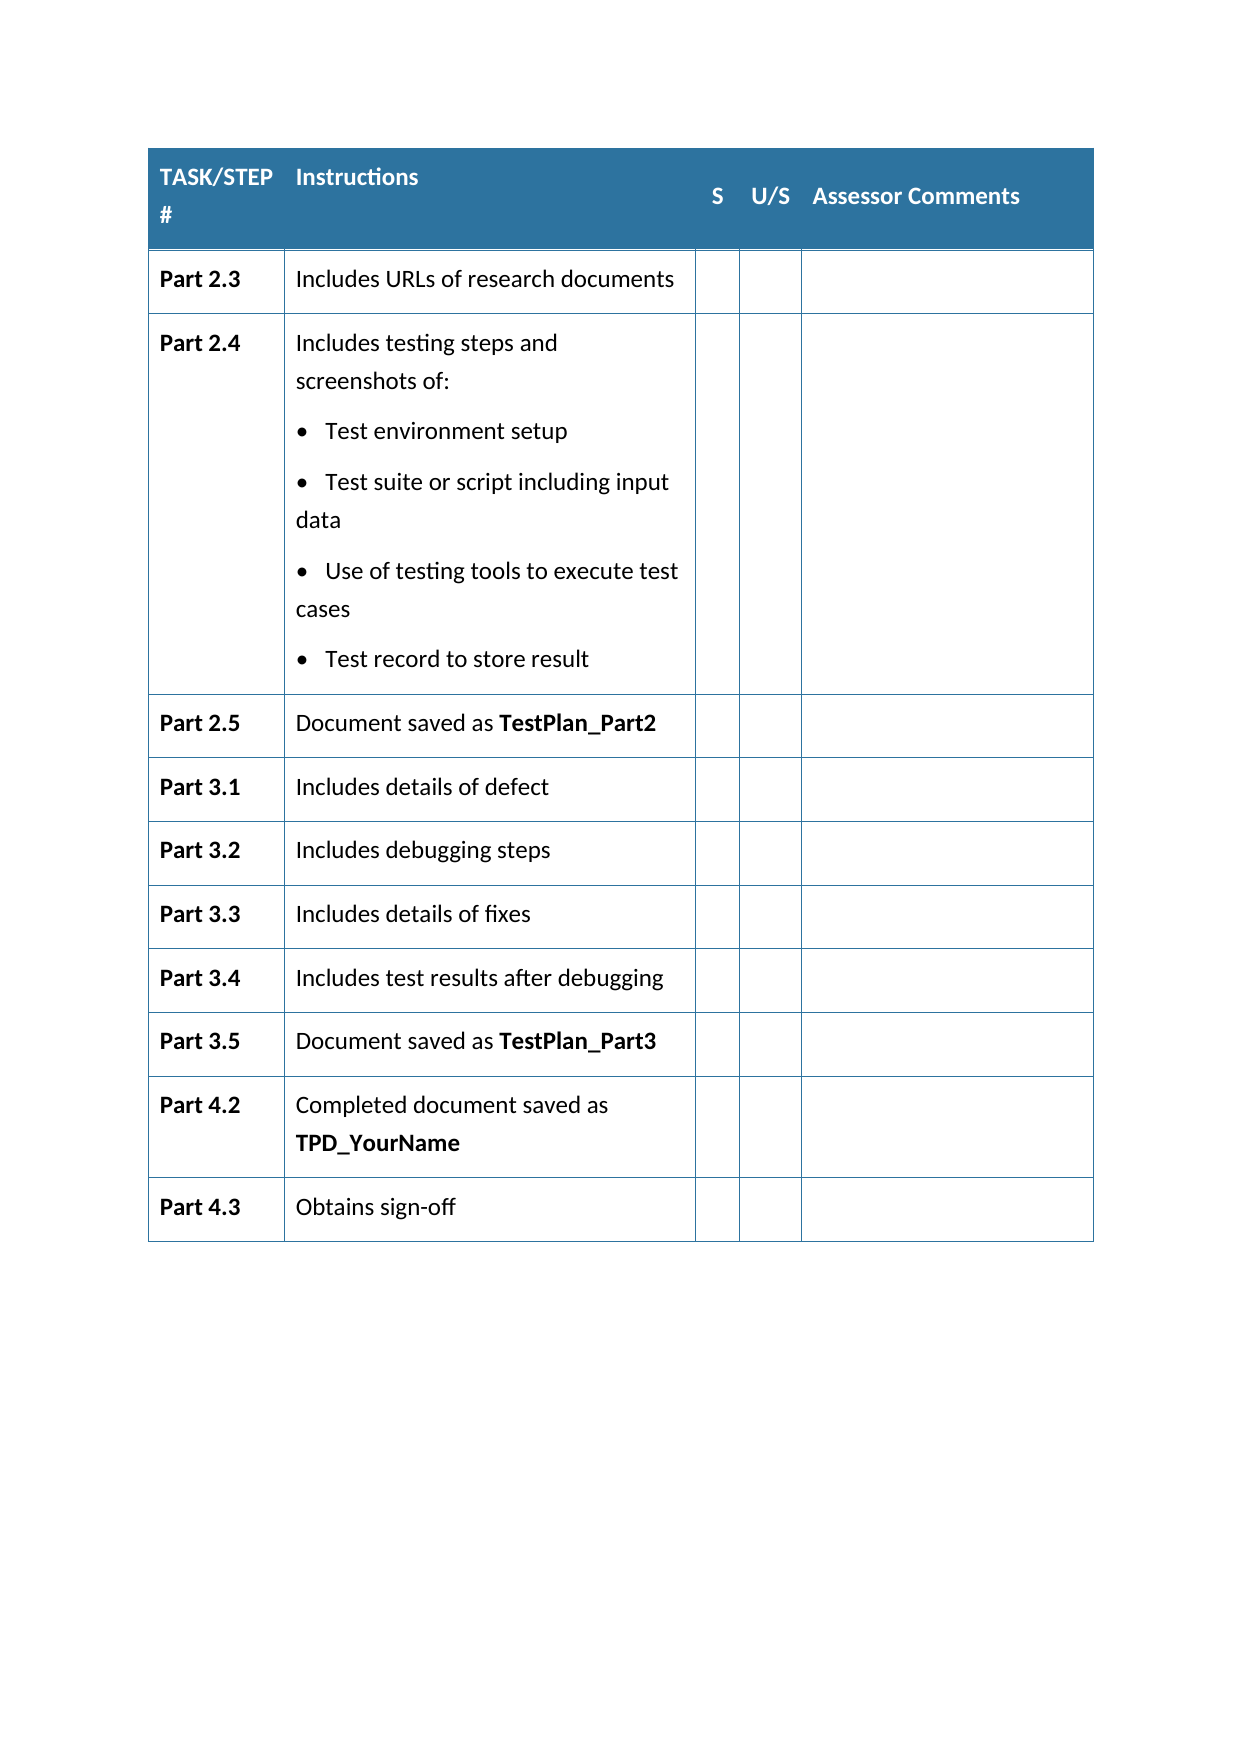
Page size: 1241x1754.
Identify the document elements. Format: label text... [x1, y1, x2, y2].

table_cell Includes details of fixes [285, 886, 695, 948]
table_cell [802, 1178, 1093, 1241]
table_cell [740, 822, 801, 884]
table_cell [696, 822, 739, 884]
table_cell [740, 1178, 801, 1241]
table_cell Document saved as TestPlan_Part2 [285, 695, 695, 757]
table_cell Includes testing steps and screenshots of: • Test environment setup • Test suite or script including input data • Use of testing tools to execute test cases • Test record to store result [285, 314, 695, 694]
table_cell Obtains sign-off [285, 1178, 695, 1241]
table_cell Part 3.1 [149, 758, 284, 821]
table_cell Part 2.4 [149, 314, 284, 694]
table_cell [802, 1077, 1093, 1177]
table_cell Part 3.5 [149, 1013, 284, 1076]
table_cell Part 4.3 [149, 1178, 284, 1241]
table_cell [696, 251, 739, 313]
table_cell [696, 1013, 739, 1076]
table_cell [802, 949, 1093, 1012]
table_cell Part 3.3 [149, 886, 284, 948]
table_cell [802, 886, 1093, 948]
table_cell Part 3.2 [149, 822, 284, 884]
table_cell [740, 251, 801, 313]
table_cell [740, 314, 801, 694]
table_cell [696, 886, 739, 948]
table_cell Includes URLs of research documents [285, 251, 695, 313]
table_cell Part 4.2 [149, 1077, 284, 1177]
table_cell [802, 695, 1093, 757]
table_cell [740, 1013, 801, 1076]
table_cell Part 2.5 [149, 695, 284, 757]
table_header Assessor Comments [802, 149, 1093, 249]
table_cell [802, 314, 1093, 694]
table_cell Part 2.3 [149, 251, 284, 313]
table_cell Completed document saved as TPD_YourName [285, 1077, 695, 1177]
table_cell [696, 314, 739, 694]
table_cell [740, 758, 801, 821]
table_cell [696, 1077, 739, 1177]
table_cell [696, 949, 739, 1012]
table_cell Document saved as TestPlan_Part3 [285, 1013, 695, 1076]
table_cell [740, 695, 801, 757]
table_header TASK/STEP # [149, 149, 284, 249]
table_cell [802, 758, 1093, 821]
table_cell Includes test results after debugging [285, 949, 695, 1012]
table_header U/S [740, 149, 801, 249]
table_cell Includes details of defect [285, 758, 695, 821]
table_cell Includes debugging steps [285, 822, 695, 884]
table_header S [696, 149, 739, 249]
table_cell [802, 1013, 1093, 1076]
table_header Instructions [285, 149, 695, 249]
table_cell [802, 822, 1093, 884]
table_cell [802, 251, 1093, 313]
table_cell [740, 886, 801, 948]
table_cell [696, 695, 739, 757]
table_cell [696, 758, 739, 821]
table_cell [740, 1077, 801, 1177]
table_cell Part 3.4 [149, 949, 284, 1012]
table_cell [696, 1178, 739, 1241]
table_cell [740, 949, 801, 1012]
